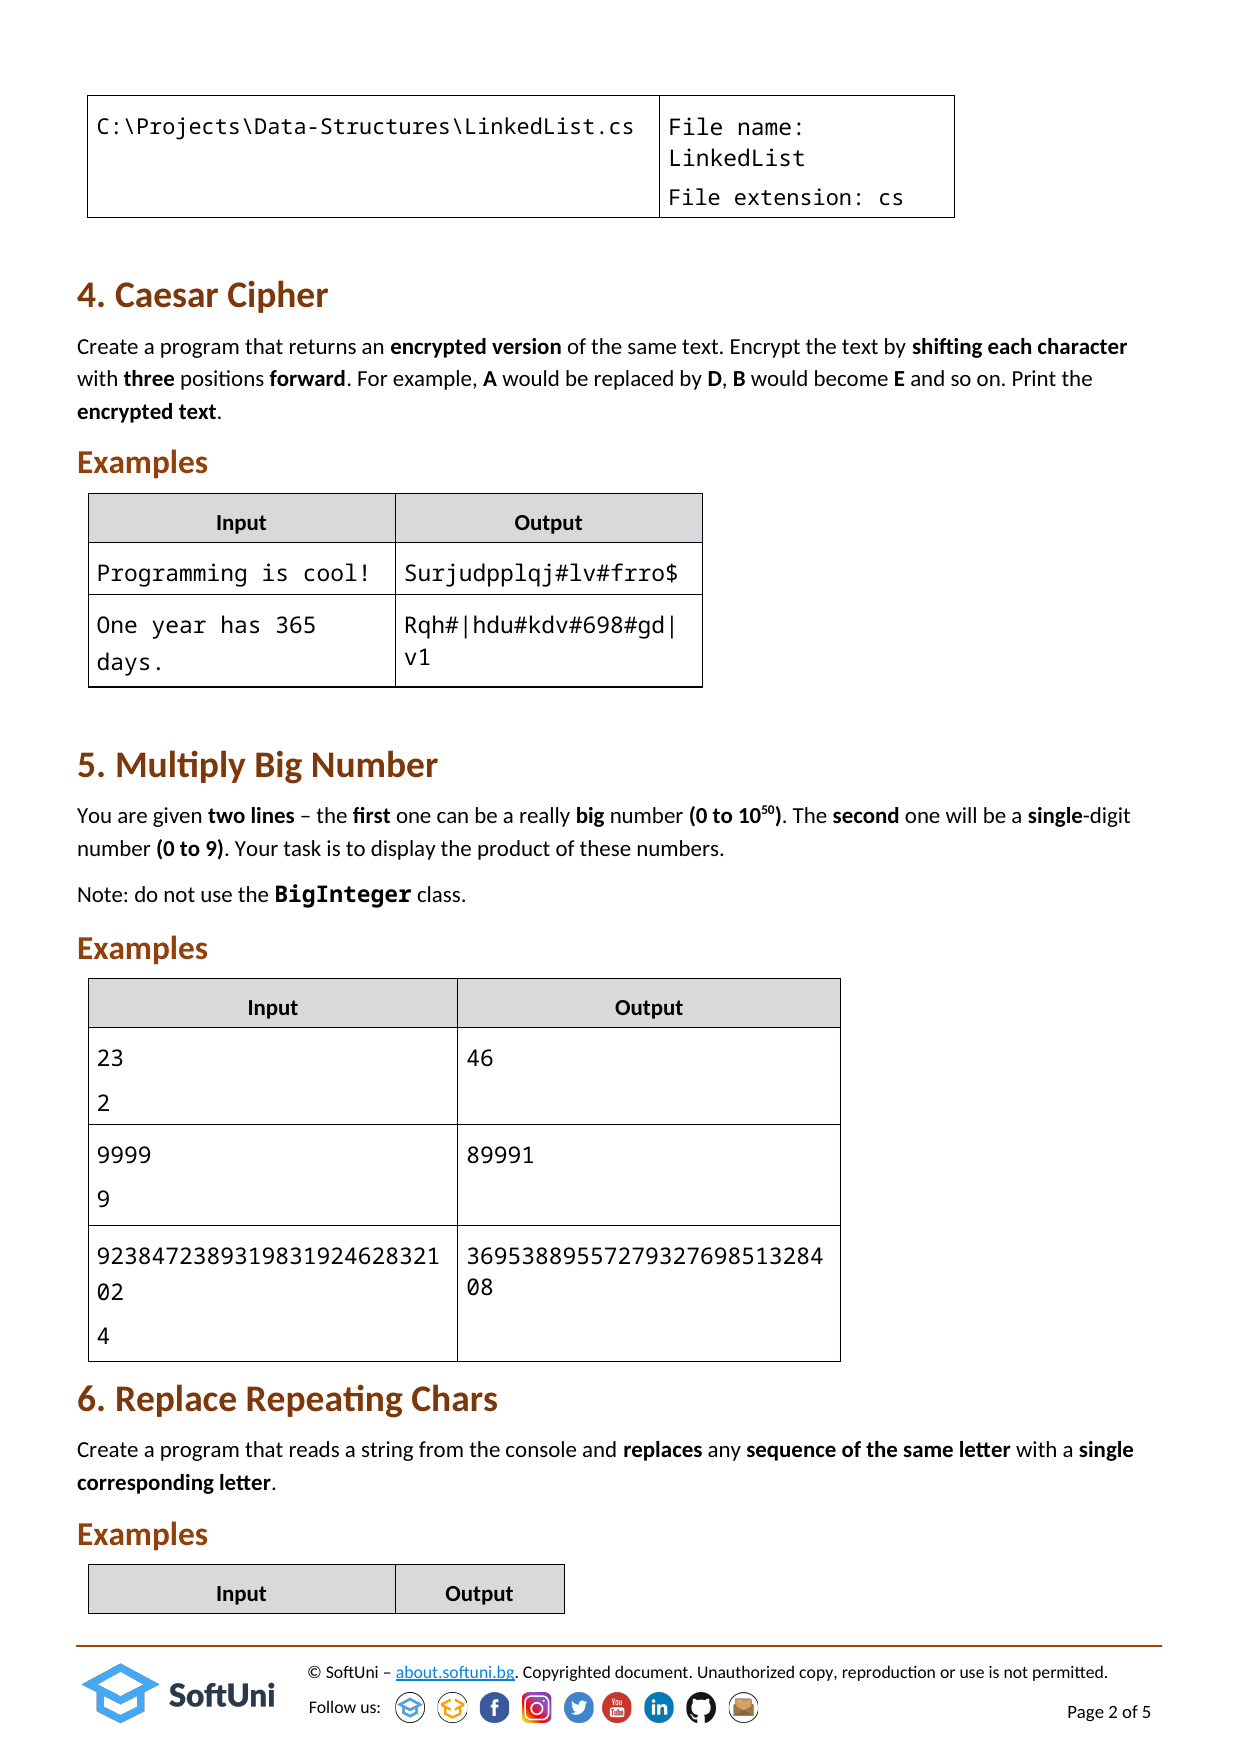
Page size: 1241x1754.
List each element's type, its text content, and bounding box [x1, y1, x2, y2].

picture [437, 1692, 468, 1723]
text You are given two lines – the first one can be a really big number (0 to 1050). The second one will be a single-digit number (0 to 9). Your task is to display the product of these numbers. [77, 802, 1163, 862]
picture [395, 1692, 425, 1723]
table_header Input [89, 1565, 395, 1613]
picture [728, 1692, 759, 1723]
table_cell One year has 365 days. [89, 595, 395, 686]
picture [479, 1692, 510, 1723]
subtitle Multiply Big Number [77, 741, 1163, 786]
table_header Input [89, 979, 457, 1027]
picture [665, 1714, 674, 1723]
picture [644, 1714, 653, 1723]
table_header Output [396, 494, 702, 542]
table_cell C:\Projects\Data-Structures\LinkedList.cs [88, 96, 659, 217]
picture [658, 1705, 667, 1714]
text Create a program that returns an encrypted version of the same text. Encrypt the text by shifting each character with three positions forward. For example, A would be replaced by D, B would become E and so on. Print the encrypted text. [77, 332, 1163, 425]
table_cell Programming is cool! [89, 543, 395, 594]
picture [75, 1658, 281, 1729]
table_cell 3695388955727932769851328408 [458, 1226, 840, 1361]
table_header Output [396, 1565, 564, 1613]
subtitle Caesar Cipher [77, 271, 1163, 317]
table_cell Rqh#|hdu#kdv#698#gd|v1 [396, 595, 702, 686]
subtitle Examples [77, 927, 1163, 968]
subtitle Replace Repeating Chars [77, 1374, 1163, 1420]
table_cell File name: LinkedList File extension: cs [660, 96, 954, 217]
picture [564, 1692, 594, 1723]
table_cell Surjudpplqj#lv#frro$ [396, 543, 702, 594]
text Create a program that reads a string from the console and replaces any sequence of the same letter with a single corresponding letter. [77, 1436, 1163, 1496]
table_cell 89991 [458, 1125, 840, 1224]
picture [602, 1692, 632, 1723]
text Note: do not use the BigInteger class. [77, 878, 1163, 910]
table_header Input [89, 494, 395, 542]
subtitle Examples [77, 441, 1163, 482]
picture [522, 1692, 552, 1723]
table_header Output [458, 979, 840, 1027]
table_cell 23 2 [89, 1028, 457, 1124]
picture [665, 1692, 674, 1701]
table_cell 46 [458, 1028, 840, 1124]
table_cell 923847238931983192462832102 4 [89, 1226, 457, 1361]
picture [686, 1692, 716, 1723]
subtitle Examples [77, 1512, 1163, 1553]
table_cell 9999 9 [89, 1125, 457, 1224]
picture [644, 1692, 653, 1701]
